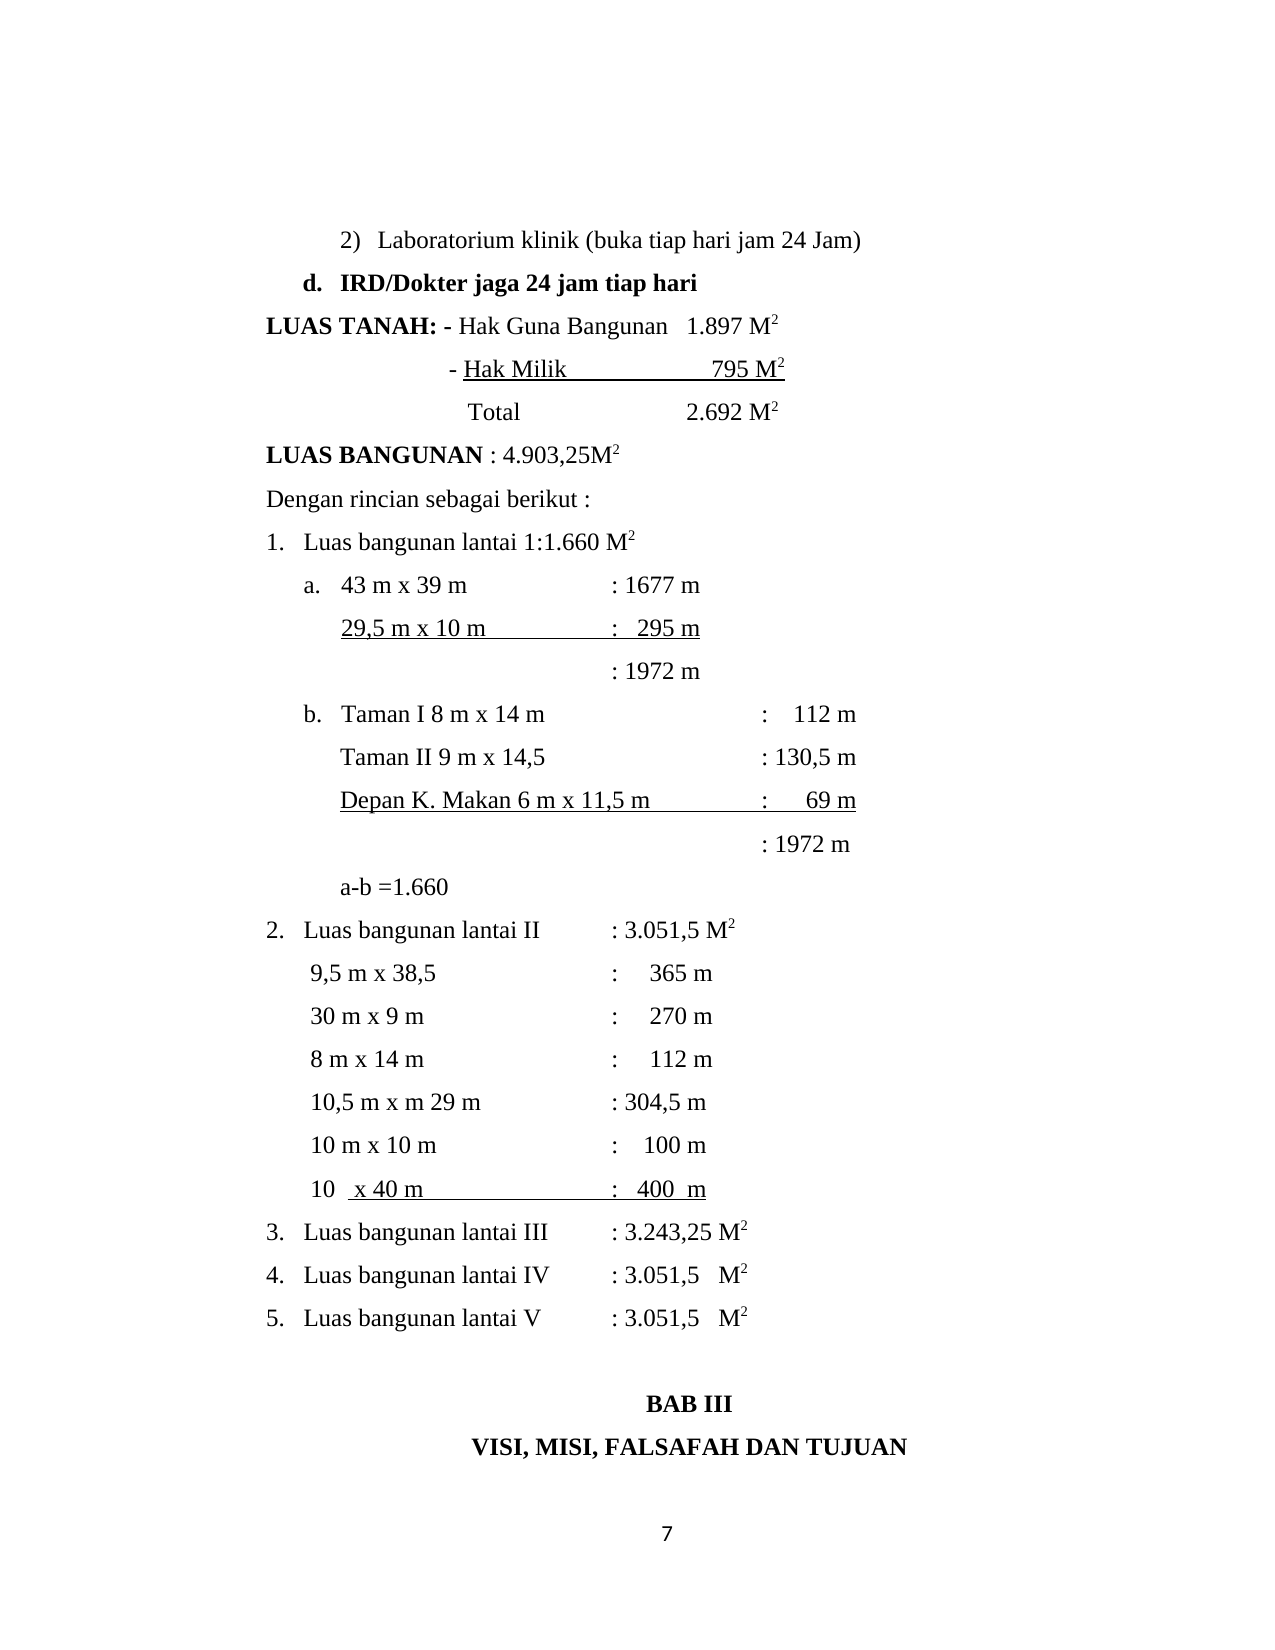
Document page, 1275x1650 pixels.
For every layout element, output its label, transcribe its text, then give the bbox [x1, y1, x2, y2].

list Luas bangunan lantai V : 3.051,5 M2 [266, 1303, 1098, 1332]
text Dengan rincian sebagai berikut : [266, 484, 1098, 512]
text Depan K. Makan 6 m x 11,5 m : 69 m [340, 786, 1098, 814]
list 10 m x 10 m : 100 m [310, 1131, 1098, 1159]
list VISI, MISI, FALSAFAH DAN TUJUAN [281, 1432, 1098, 1461]
list 43 m x 39 m : 1677 m [303, 570, 1098, 599]
text 29,5 m x 10 m : 295 m [266, 613, 1098, 642]
list 9,5 m x 38,5 : 365 m [310, 958, 1098, 987]
text LUAS BANGUNAN : 4.903,25M2 [266, 441, 1098, 469]
text a-b =1.660 [340, 872, 1098, 901]
list x 40 m : 400 m [310, 1174, 1098, 1202]
list : 1972 m [581, 656, 1098, 685]
list : 1972 m [356, 829, 1098, 857]
list LUAS TANAH: - Hak Guna Bangunan 1.897 M2 [266, 311, 1098, 340]
text Total 2.692 M2 [236, 397, 1098, 426]
list Laboratorium klinik (buka tiap hari jam 24 Jam) [340, 225, 1098, 254]
list 30 m x 9 m : 270 m [310, 1001, 1098, 1030]
list Luas bangunan lantai 1 :1.660 M2 [266, 527, 1098, 556]
text Taman II 9 m x 14,5 : 130,5 m [340, 742, 1098, 771]
list 10,5 m x m 29 m : 304,5 m [310, 1087, 1098, 1116]
list Luas bangunan lantai II : 3.051,5 M2 [266, 915, 1098, 944]
list Taman I 8 m x 14 m : 112 m [303, 699, 1098, 728]
text - Hak Milik 795 M2 [236, 354, 1098, 383]
list BAB III [281, 1389, 1098, 1418]
list Luas bangunan lantai III : 3.243,25 M2 [266, 1217, 1098, 1246]
list 8 m x 14 m : 112 m [310, 1044, 1098, 1073]
list IRD/Dokter jaga 24 jam tiap hari [302, 268, 1098, 297]
list Luas bangunan lantai IV : 3.051,5 M2 [266, 1260, 1098, 1289]
